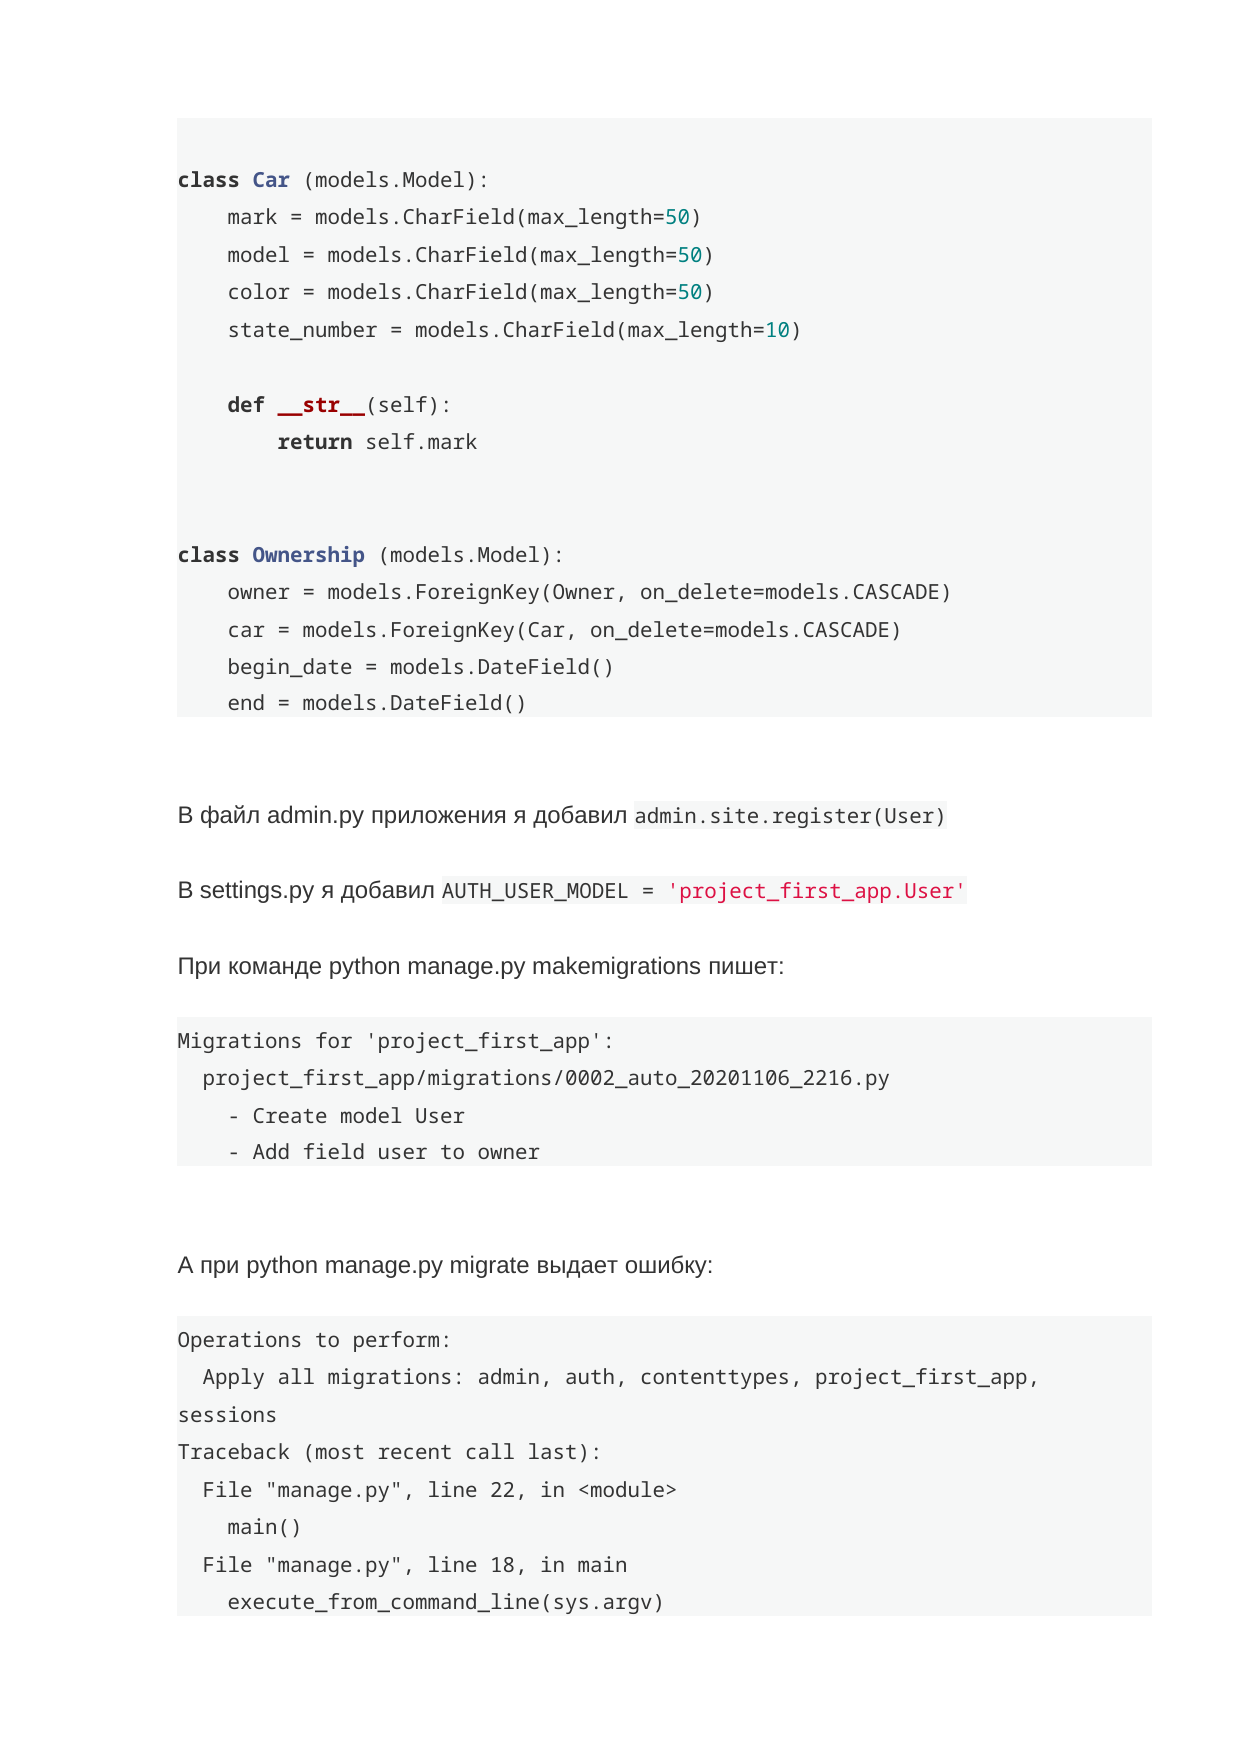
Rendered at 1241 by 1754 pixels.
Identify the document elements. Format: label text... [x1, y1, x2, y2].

text Apply all migrations: admin, auth, contenttypes, project_first_app, sessions [177, 1353, 1152, 1428]
text color = models.CharField(max_length=50) [177, 268, 1152, 306]
text File "manage.py", line 22, in <module> [177, 1466, 1152, 1503]
text def __str__(self): [177, 381, 1152, 418]
text class Ownership (models.Model): [177, 531, 1152, 568]
text begin_date = models.DateField() [177, 643, 1152, 681]
text В файл admin.py приложения я добавил admin.site.register(User) В settings.py я добавил AUTH_USER_MODEL = 'project_first_app.User' При команде python manage.py makemigrations пишет: [177, 717, 1152, 1017]
text mark = models.CharField(max_length=50) [177, 193, 1152, 231]
text Traceback (most recent call last): [177, 1428, 1152, 1466]
text File "manage.py", line 18, in main [177, 1541, 1152, 1578]
text return self.mark [177, 418, 1152, 456]
text end = models.DateField() [177, 681, 1152, 717]
text Operations to perform: [177, 1316, 1152, 1353]
text project_first_app/migrations/0002_auto_20201106_2216.py [177, 1054, 1152, 1092]
text execute_from_command_line(sys.argv) [177, 1578, 1152, 1616]
text main() [177, 1503, 1152, 1541]
text state_number = models.CharField(max_length=10) [177, 306, 1152, 343]
text car = models.ForeignKey(Car, on_delete=models.CASCADE) [177, 606, 1152, 643]
text model = models.CharField(max_length=50) [177, 231, 1152, 268]
text Migrations for 'project_first_app': [177, 1017, 1152, 1054]
text class Car (models.Model): [177, 156, 1152, 193]
text owner = models.ForeignKey(Owner, on_delete=models.CASCADE) [177, 568, 1152, 606]
text А при python manage.py migrate выдает ошибку: [177, 1166, 1152, 1316]
text - Create model User [177, 1092, 1152, 1129]
text - Add field user to owner [177, 1129, 1152, 1166]
